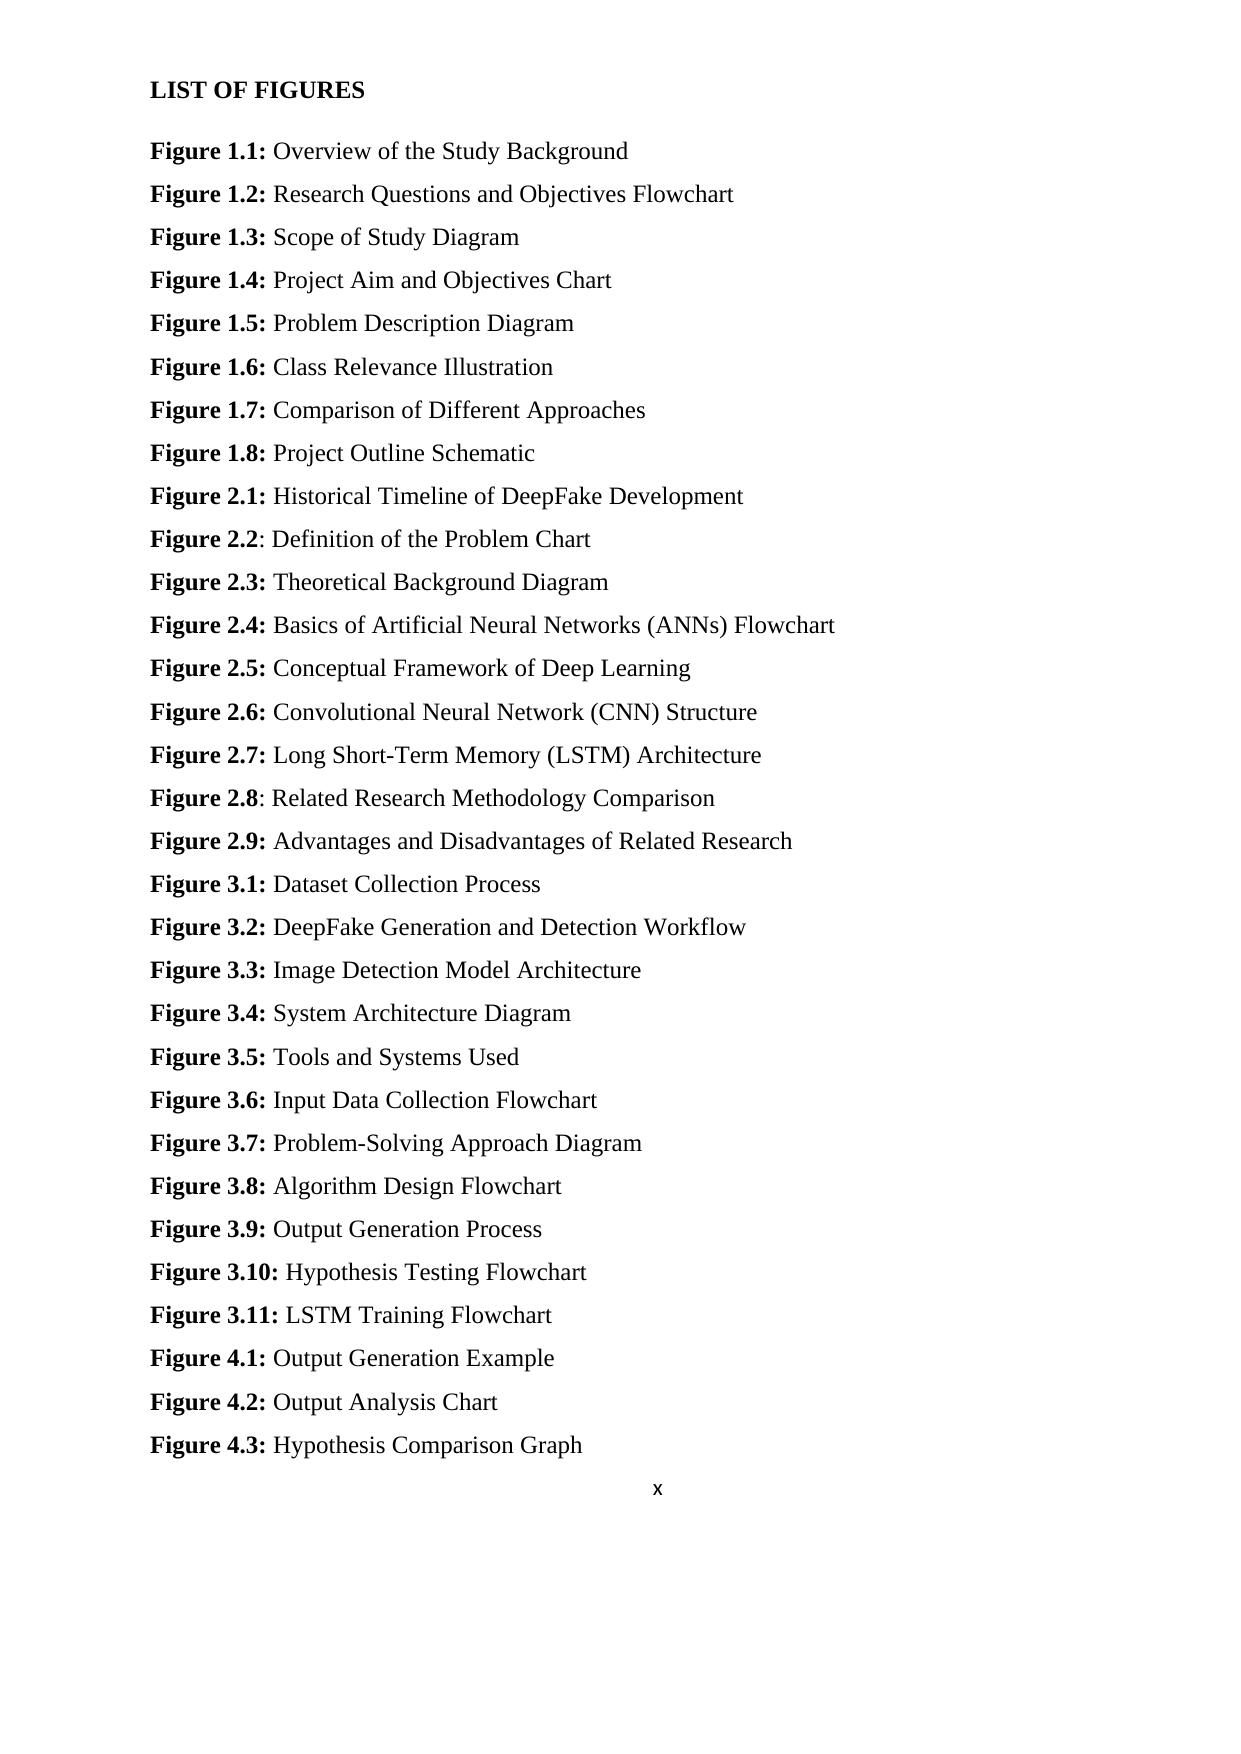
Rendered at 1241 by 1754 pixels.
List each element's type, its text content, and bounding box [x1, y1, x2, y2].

text Figure 3.3: Image Detection Model Architecture [150, 955, 1165, 984]
text Figure 4.3: Hypothesis Comparison Graph [150, 1430, 1165, 1458]
text Figure 2.3: Theoretical Background Diagram [150, 567, 1165, 596]
text Figure 1.7: Comparison of Different Approaches [150, 395, 1165, 423]
text Figure 2.2: Definition of the Problem Chart [150, 524, 1165, 553]
text Figure 3.1: Dataset Collection Process [150, 869, 1165, 898]
text Figure 1.5: Problem Description Diagram [150, 308, 1165, 337]
text Figure 2.7: Long Short-Term Memory (LSTM) Architecture [150, 740, 1165, 768]
text Figure 1.3: Scope of Study Diagram [150, 222, 1165, 251]
text Figure 3.8: Algorithm Design Flowchart [150, 1171, 1165, 1200]
text Figure 1.1: Overview of the Study Background [150, 136, 1165, 165]
text Figure 3.5: Tools and Systems Used [150, 1042, 1165, 1070]
text Figure 3.6: Input Data Collection Flowchart [150, 1085, 1165, 1113]
text LIST OF FIGURES [150, 75, 1165, 104]
text Figure 1.6: Class Relevance Illustration [150, 352, 1165, 380]
text Figure 2.1: Historical Timeline of DeepFake Development [150, 481, 1165, 510]
text Figure 4.2: Output Analysis Chart [150, 1387, 1165, 1415]
text Figure 1.4: Project Aim and Objectives Chart [150, 265, 1165, 294]
text Figure 2.9: Advantages and Disadvantages of Related Research [150, 826, 1165, 855]
text Figure 3.10: Hypothesis Testing Flowchart [150, 1257, 1165, 1286]
text Figure 2.5: Conceptual Framework of Deep Learning [150, 653, 1165, 682]
text Figure 1.2: Research Questions and Objectives Flowchart [150, 179, 1165, 208]
text Figure 3.4: System Architecture Diagram [150, 998, 1165, 1027]
text Figure 2.6: Convolutional Neural Network (CNN) Structure [150, 697, 1165, 725]
text Figure 1.8: Project Outline Schematic [150, 438, 1165, 467]
text Figure 3.2: DeepFake Generation and Detection Workflow [150, 912, 1165, 941]
text Figure 2.4: Basics of Artificial Neural Networks (ANNs) Flowchart [150, 610, 1165, 639]
text Figure 3.11: LSTM Training Flowchart [150, 1300, 1165, 1329]
text Figure 3.9: Output Generation Process [150, 1214, 1165, 1243]
text Figure 2.8: Related Research Methodology Comparison [150, 783, 1165, 812]
text Figure 4.1: Output Generation Example [150, 1343, 1165, 1372]
text Figure 3.7: Problem-Solving Approach Diagram [150, 1128, 1165, 1157]
